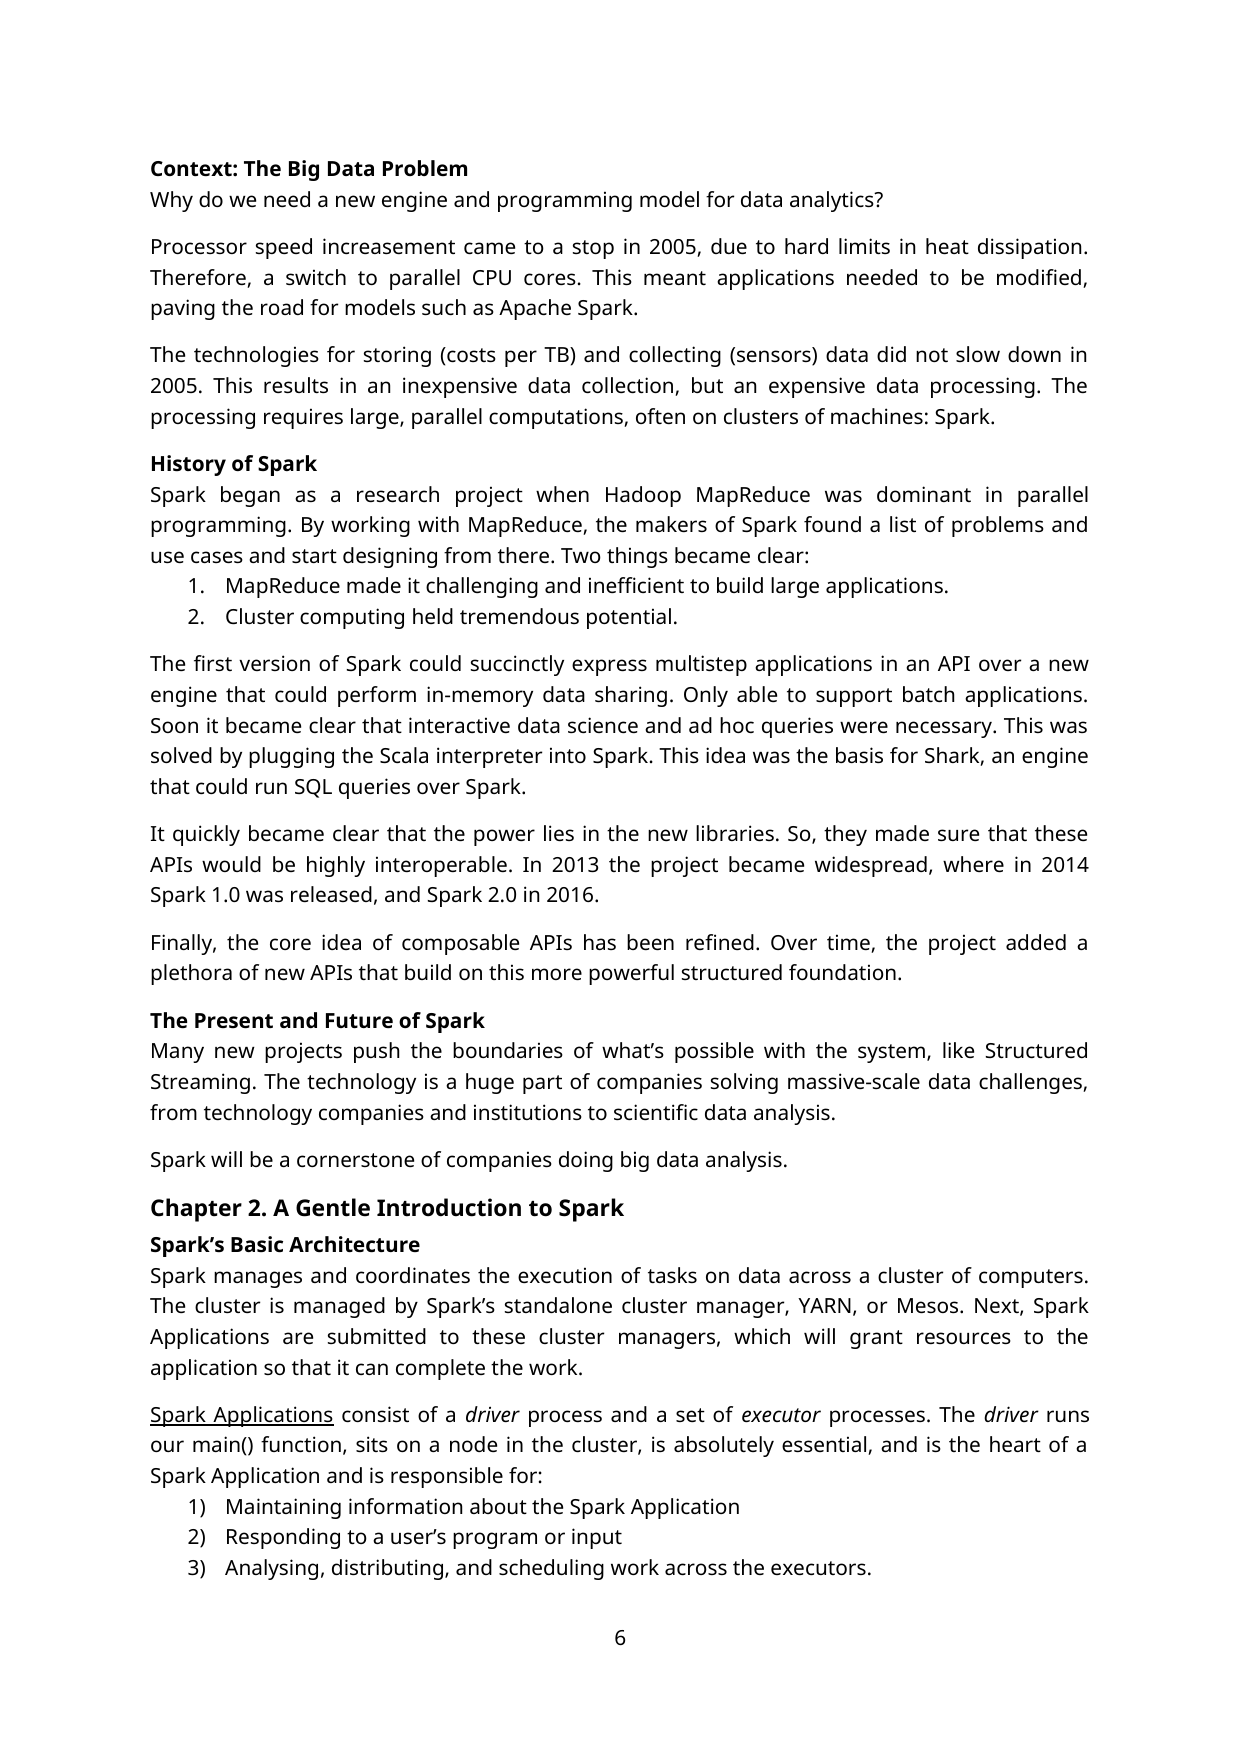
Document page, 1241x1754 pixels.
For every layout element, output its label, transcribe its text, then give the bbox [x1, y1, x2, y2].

text Spark began as a research project when Hadoop MapReduce was dominant in parallel programming. By working with MapReduce, the makers of Spark found a list of problems and use cases and start designing from there. Two things became clear: [150, 480, 1090, 569]
list Responding to a user’s program or input [187, 1522, 1090, 1551]
text Spark manages and coordinates the execution of tasks on data across a cluster of computers. The cluster is managed by Spark’s standalone cluster manager, YARN, or Mesos. Next, Spark Applications are submitted to these cluster managers, which will grant resources to the application so that it can complete the work. [150, 1261, 1090, 1381]
subtitle Chapter 2. A Gentle Introduction to Spark [150, 1192, 1090, 1223]
subtitle Context: The Big Data Problem [150, 154, 1090, 183]
list MapReduce made it challenging and inefficient to build large applications. [187, 572, 1090, 600]
text Spark Applications consist of a driver process and a set of executor processes. The driver runs our main() function, sits on a node in the cluster, is absolutely essential, and is the heart of a Spark Application and is responsible for: [150, 1400, 1090, 1490]
subtitle History of Spark [150, 449, 1090, 478]
text It quickly became clear that the power lies in the new libraries. So, they made sure that these APIs would be highly interoperable. In 2013 the project became widespread, where in 2014 Spark 1.0 was released, and Spark 2.0 in 2016. [150, 819, 1090, 909]
text Why do we need a new engine and programming model for data analytics? [150, 185, 1090, 213]
text Many new projects push the boundaries of what’s possible with the system, like Structured Streaming. The technology is a huge part of companies solving massive-scale data challenges, from technology companies and institutions to scientific data analysis. [150, 1036, 1090, 1126]
list Cluster computing held tremendous potential. [187, 602, 1090, 631]
text Finally, the core idea of composable APIs has been refined. Over time, the project added a plethora of new APIs that build on this more powerful structured foundation. [150, 928, 1090, 987]
text Processor speed increasement came to a stop in 2005, due to hard limits in heat dissipation. Therefore, a switch to parallel CPU cores. This meant applications needed to be modified, paving the road for models such as Apache Spark. [150, 232, 1090, 322]
text Spark will be a cornerstone of companies doing big data analysis. [150, 1145, 1090, 1173]
list Maintaining information about the Spark Application [187, 1492, 1090, 1520]
list Analysing, distributing, and scheduling work across the executors. [187, 1553, 1090, 1582]
text The first version of Spark could succinctly express multistep applications in an API over a new engine that could perform in-memory data sharing. Only able to support batch applications. Soon it became clear that interactive data science and ad hoc queries were necessary. This was solved by plugging the Scala interpreter into Spark. This idea was the basis for Shark, an engine that could run SQL queries over Spark. [150, 649, 1090, 801]
text The technologies for storing (costs per TB) and collecting (sensors) data did not slow down in 2005. This results in an inexpensive data collection, but an expensive data processing. The processing requires large, parallel computations, often on clusters of machines: Spark. [150, 341, 1090, 430]
subtitle The Present and Future of Spark [150, 1006, 1090, 1034]
subtitle Spark’s Basic Architecture [150, 1230, 1090, 1259]
